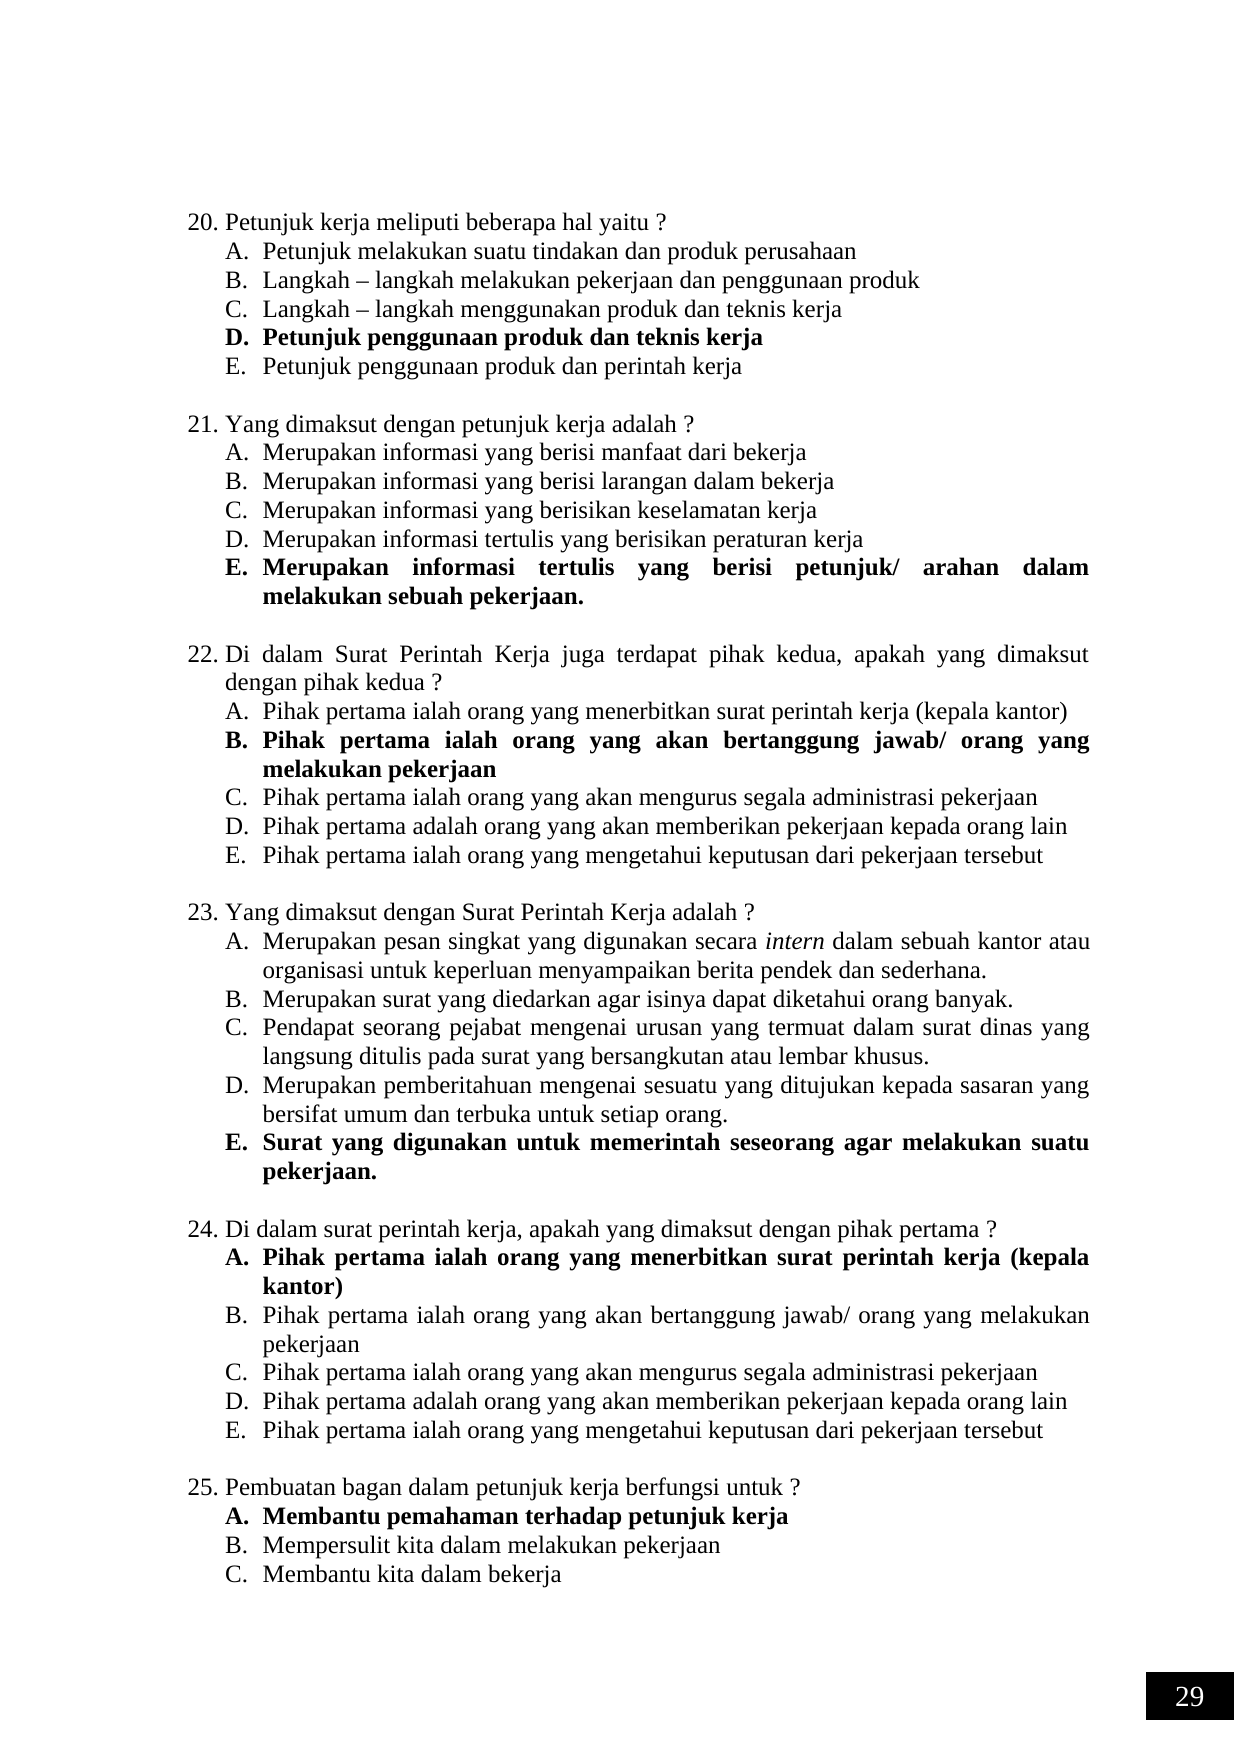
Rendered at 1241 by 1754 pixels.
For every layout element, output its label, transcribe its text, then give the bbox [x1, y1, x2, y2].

list Pihak pertama ialah orang yang menerbitkan surat perintah kerja (kepala kantor) [225, 696, 1090, 725]
list Merupakan surat yang diedarkan agar isinya dapat diketahui orang banyak. [225, 984, 1090, 1012]
list Petunjuk kerja meliputi beberapa hal yaitu ? [187, 207, 1090, 236]
list Langkah – langkah melakukan pekerjaan dan penggunaan produk [225, 265, 1090, 294]
list Yang dimaksut dengan Surat Perintah Kerja adalah ? [187, 897, 1090, 926]
list Surat yang digunakan untuk memerintah seseorang agar melakukan suatu pekerjaan. [225, 1127, 1090, 1185]
list Pihak pertama ialah orang yang akan bertanggung jawab/ orang yang melakukan pekerjaan [225, 1300, 1090, 1357]
list Merupakan informasi yang berisikan keselamatan kerja [225, 495, 1090, 524]
list Petunjuk penggunaan produk dan perintah kerja [225, 351, 1090, 380]
list Petunjuk penggunaan produk dan teknis kerja [225, 322, 1090, 351]
list Merupakan informasi tertulis yang berisikan peraturan kerja [225, 524, 1090, 552]
list Membantu pemahaman terhadap petunjuk kerja [225, 1501, 1090, 1530]
list Pihak pertama adalah orang yang akan memberikan pekerjaan kepada orang lain [225, 811, 1090, 840]
list Merupakan informasi tertulis yang berisi petunjuk/ arahan dalam melakukan sebuah pekerjaan. [225, 552, 1090, 610]
list Merupakan pesan singkat yang digunakan secara intern dalam sebuah kantor atau organisasi untuk keperluan menyampaikan berita pendek dan sederhana. [225, 926, 1090, 984]
list Yang dimaksut dengan petunjuk kerja adalah ? [187, 409, 1090, 437]
list Pihak pertama ialah orang yang akan mengurus segala administrasi pekerjaan [225, 1357, 1090, 1386]
list Petunjuk melakukan suatu tindakan dan produk perusahaan [225, 236, 1090, 265]
list Pihak pertama ialah orang yang akan bertanggung jawab/ orang yang melakukan pekerjaan [225, 725, 1090, 782]
list Membantu kita dalam bekerja [225, 1559, 1090, 1587]
list Merupakan informasi yang berisi larangan dalam bekerja [225, 466, 1090, 495]
list Di dalam Surat Perintah Kerja juga terdapat pihak kedua, apakah yang dimaksut dengan pihak kedua ? [187, 639, 1090, 696]
list Pihak pertama ialah orang yang mengetahui keputusan dari pekerjaan tersebut [225, 1415, 1090, 1444]
list Di dalam surat perintah kerja, apakah yang dimaksut dengan pihak pertama ? [187, 1214, 1090, 1242]
list Merupakan informasi yang berisi manfaat dari bekerja [225, 437, 1090, 466]
list Mempersulit kita dalam melakukan pekerjaan [225, 1530, 1090, 1559]
list Pendapat seorang pejabat mengenai urusan yang termuat dalam surat dinas yang langsung ditulis pada surat yang bersangkutan atau lembar khusus. [225, 1012, 1090, 1070]
list Pembuatan bagan dalam petunjuk kerja berfungsi untuk ? [187, 1472, 1090, 1501]
list Pihak pertama adalah orang yang akan memberikan pekerjaan kepada orang lain [225, 1386, 1090, 1415]
list Langkah – langkah menggunakan produk dan teknis kerja [225, 294, 1090, 322]
list Merupakan pemberitahuan mengenai sesuatu yang ditujukan kepada sasaran yang bersifat umum dan terbuka untuk setiap orang. [225, 1070, 1090, 1127]
list Pihak pertama ialah orang yang menerbitkan surat perintah kerja (kepala kantor) [225, 1242, 1090, 1300]
list Pihak pertama ialah orang yang akan mengurus segala administrasi pekerjaan [225, 782, 1090, 811]
list Pihak pertama ialah orang yang mengetahui keputusan dari pekerjaan tersebut [225, 840, 1090, 869]
